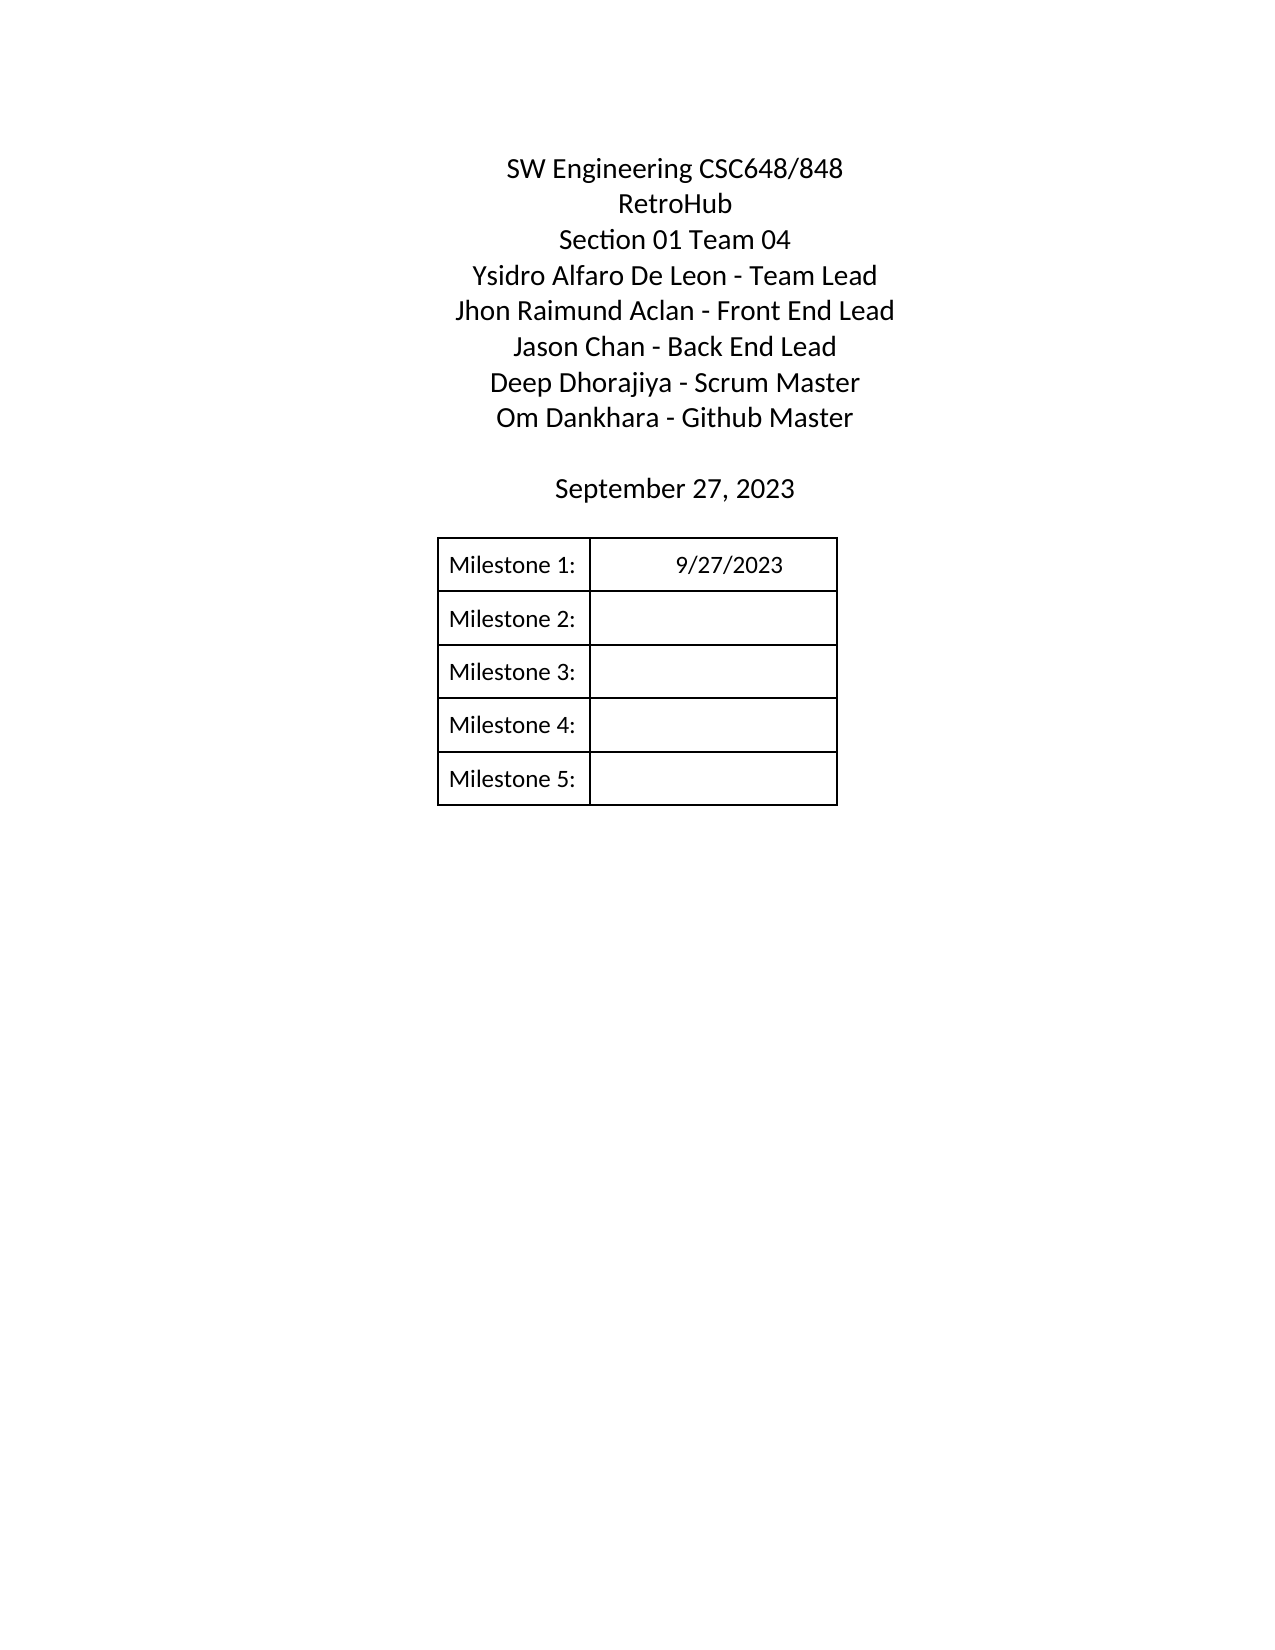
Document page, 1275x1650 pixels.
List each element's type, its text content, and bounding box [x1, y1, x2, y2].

table_cell [591, 646, 836, 697]
table_header 9/27/2023 [591, 539, 836, 590]
text Deep Dhorajiya - Scrum Master [150, 364, 1125, 399]
table_cell [591, 699, 836, 751]
table_cell Milestone 2: [439, 592, 589, 644]
text Om Dankhara - Github Master [150, 399, 1125, 435]
table_header Milestone 1: [439, 539, 589, 590]
text SW Engineering CSC648/848 [150, 150, 1125, 186]
table_cell [591, 753, 836, 804]
text Ysidro Alfaro De Leon - Team Lead [150, 257, 1125, 292]
table_cell Milestone 3: [439, 646, 589, 697]
table_cell Milestone 5: [439, 753, 589, 804]
text Section 01 Team 04 [150, 221, 1125, 257]
text Jhon Raimund Aclan - Front End Lead [150, 292, 1125, 328]
text Jason Chan - Back End Lead [150, 328, 1125, 364]
text RetroHub [150, 186, 1125, 221]
text September 27, 2023 [150, 471, 1125, 506]
table_cell Milestone 4: [439, 699, 589, 751]
table_cell [591, 592, 836, 644]
